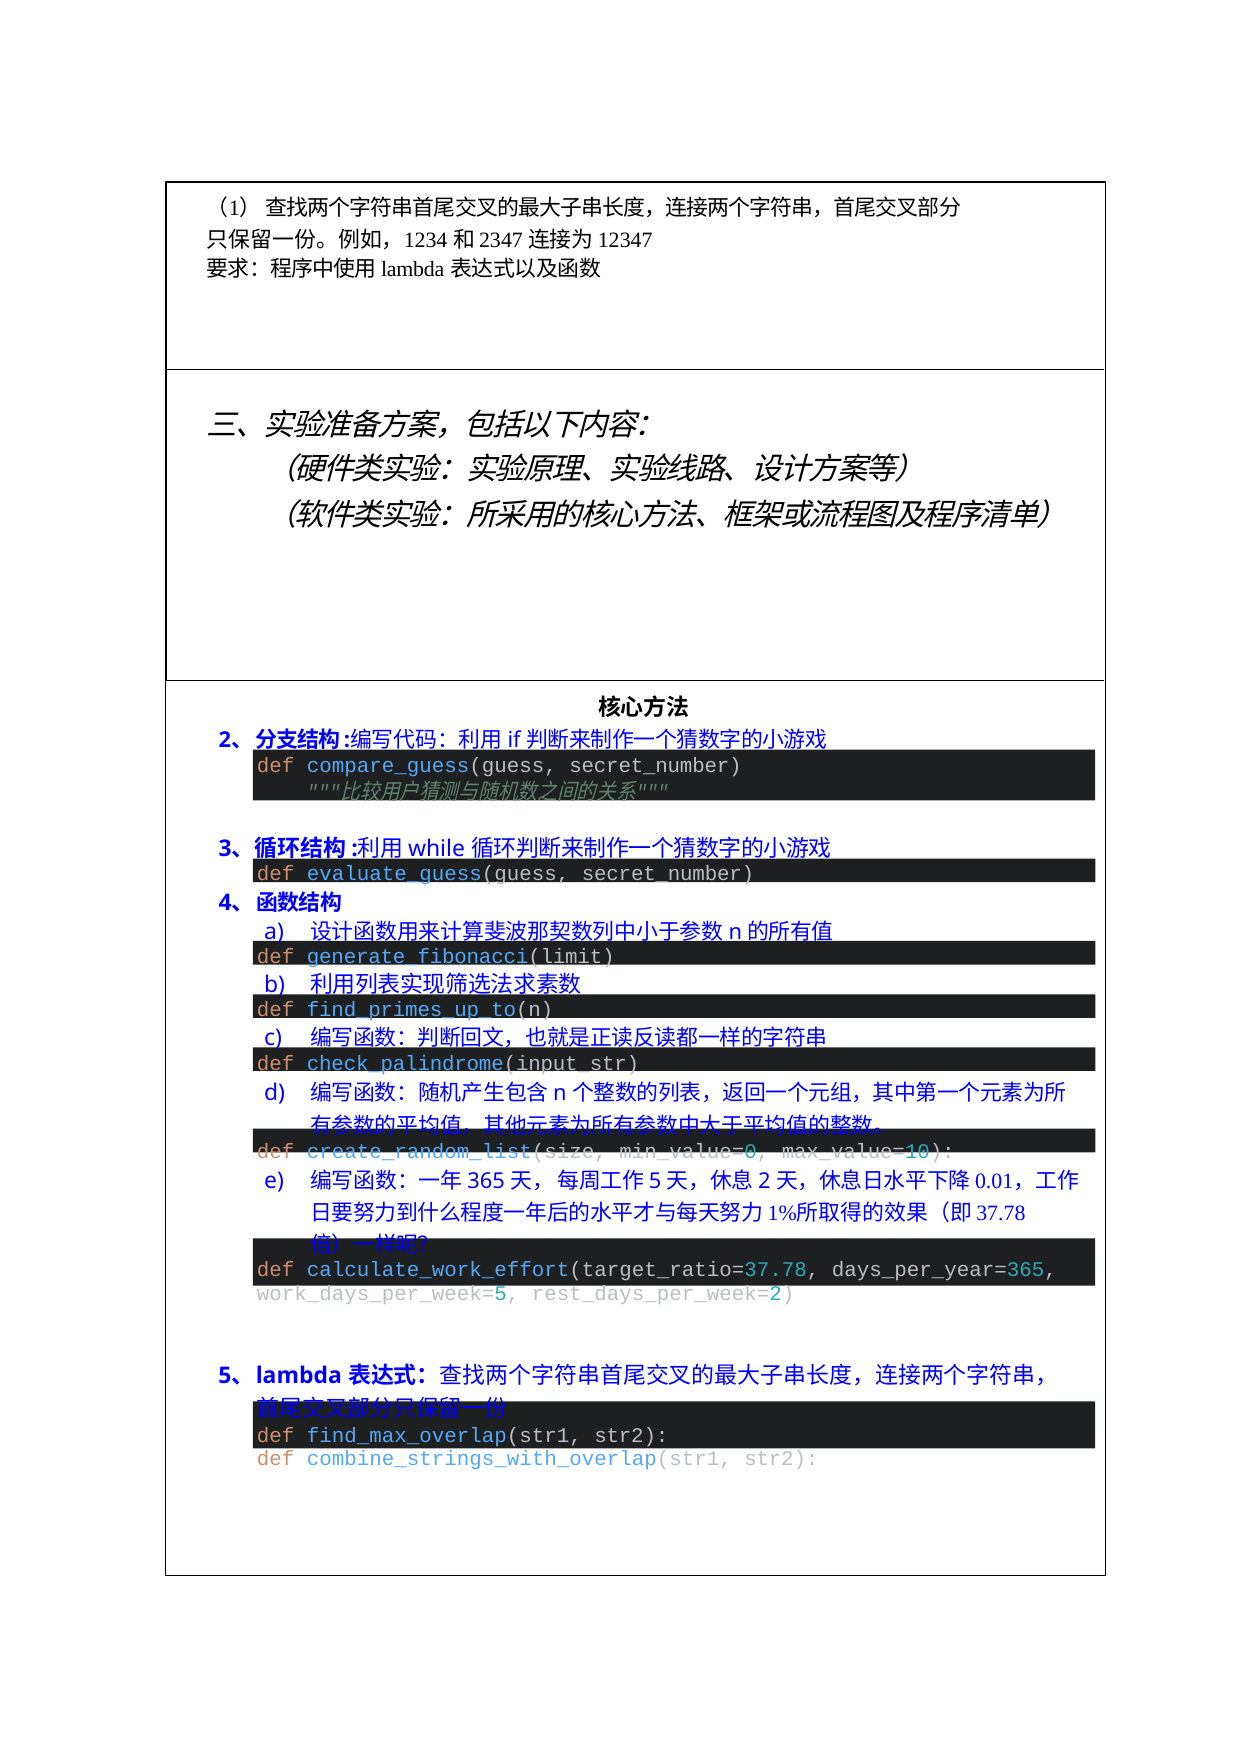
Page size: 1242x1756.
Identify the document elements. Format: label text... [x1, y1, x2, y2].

table_header （1） 查找两个字符串首尾交叉的最大子串长度，连接两个字符串，首尾交叉部分只保留一份。例如，1234 和 2347 连接为 12347 要求：程序中使用 lambda 表达式以及函数 [167, 183, 1105, 369]
table_cell 三、实验准备方案，包括以下内容： （硬件类实验：实验原理、实验线路、设计方案等） （软件类实验：所采用的核心方法、框架或流程图及程序清单） [167, 369, 1105, 680]
table_cell 核心方法 2、 分支结构 :编写代码：利用 if 判断来制作一个猜数字的小游戏 def compare_guess(guess, secret_number) """比较用户猜测与随机数之间的关系""" 3、 循环结构 :利用 while 循环判断来制作一个猜数字的小游戏 def evaluate_guess(guess, secret_number) 4、 函数结构 设计函数用来计算斐波那契数列中小于参数 n 的所有值 def generate_fibonacci(limit) 利用列表实现筛选法求素数 def find_primes_up_to(n) 编写函数：判断回文，也就是正读反读都一样的字符串 def check_palindrome(input_str) 编写函数：随机产生包含 n 个整数的列表，返回一个元组，其中第一个元素为所有参数的平均值，其他元素为所有参数中大于平均值的整数。 def create_random_list(size, min_value=0, max_value=10): 编写函数：一年 365 天， 每周工作 5 天，休息 2 天，休息日水平下降0.01，工作日要努力到什么程度一年后的水平才与每天努力 1%所取得的效果（即37.78 倍）一样呢？ def calculate_work_effort(target_ratio=37.78, days_per_year=365, work_days_per_week=5, rest_days_per_week=2) 5、 lambda 表达式：查找两个字符串首尾交叉的最大子串长度，连接两个字符串，首尾交叉部分只保留一份 def find_max_overlap(str1, str2): def combine_strings_with_overlap(str1, str2): [166, 680, 1105, 1575]
